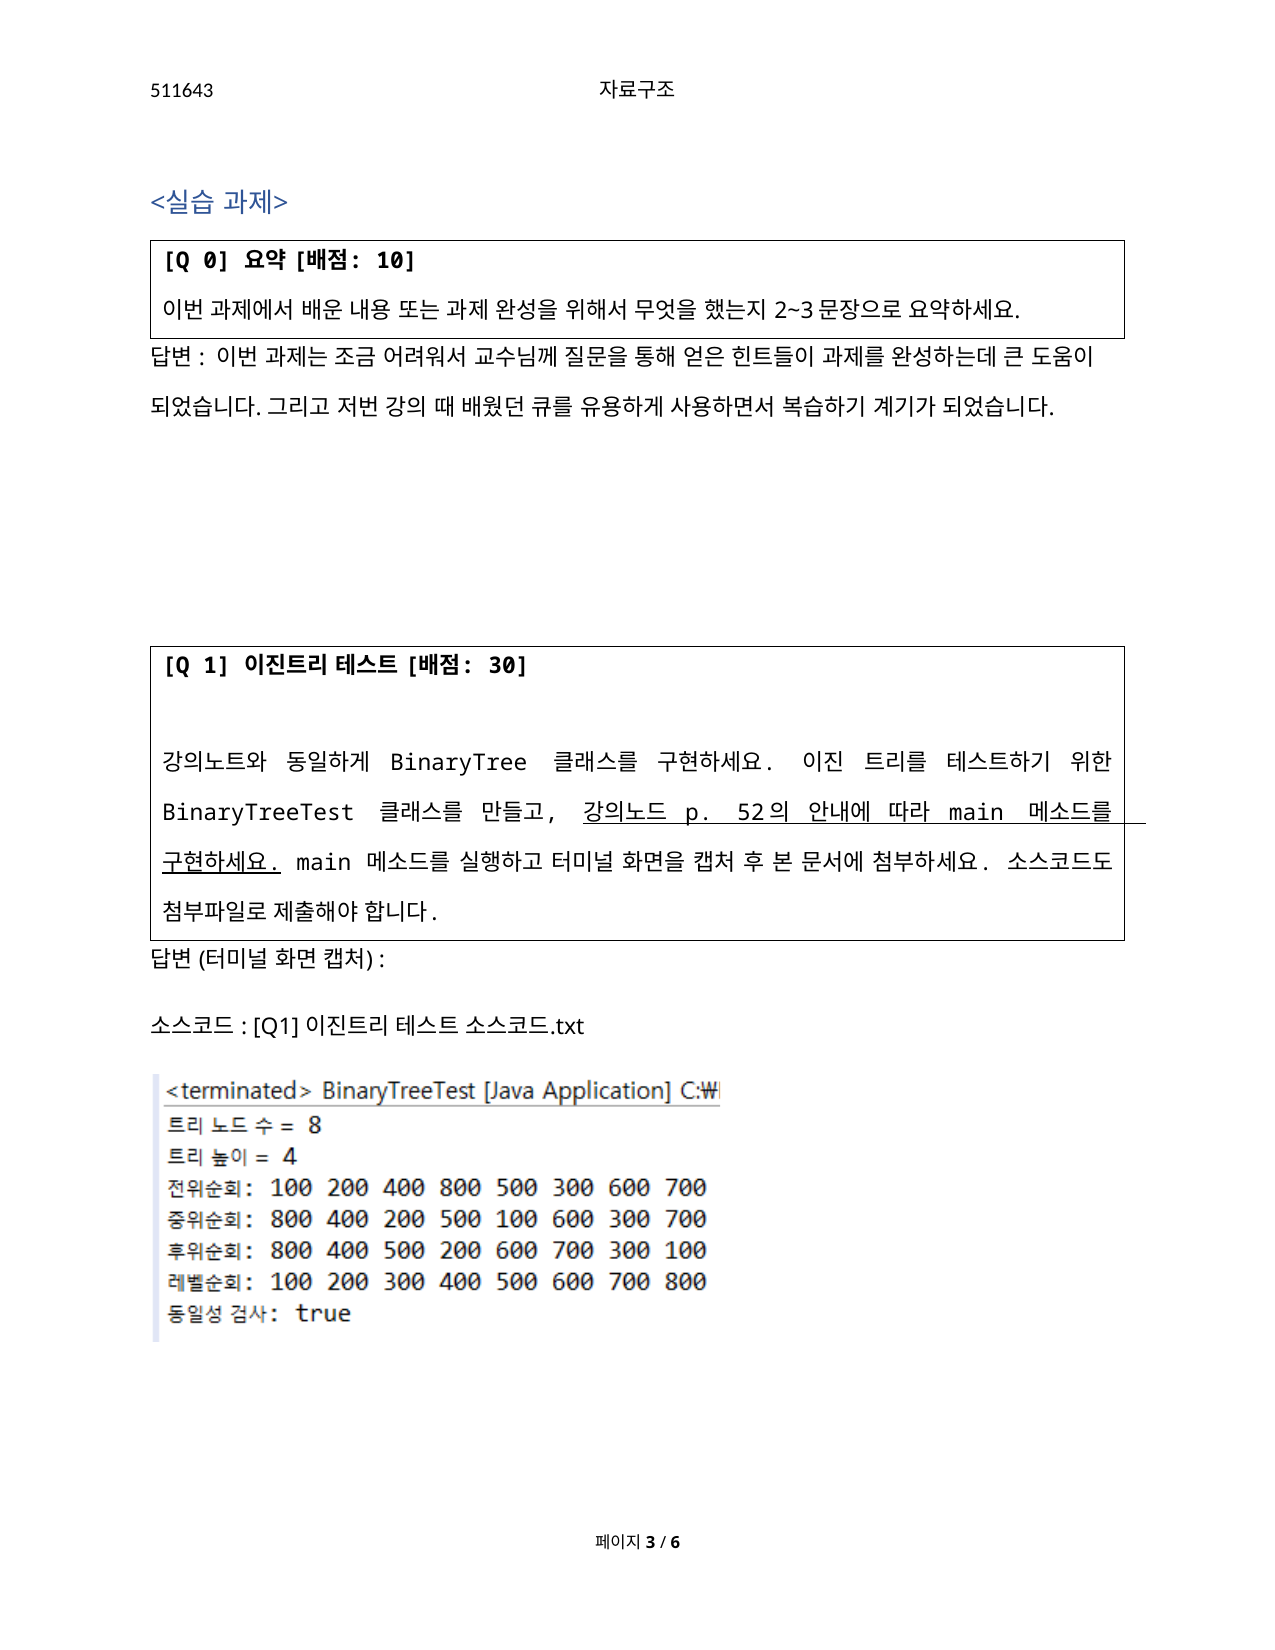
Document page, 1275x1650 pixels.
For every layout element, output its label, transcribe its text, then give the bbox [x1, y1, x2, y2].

subtitle <실습 과제> [150, 181, 1125, 221]
text 답변 : 이번 과제는 조금 어려워서 교수님께 질문을 통해 얻은 힌트들이 과제를 완성하는데 큰 도움이 되었습니다. 그리고 저번 강의 때 배웠던 큐를 유용하게 사용하면서 복습하기 계기가 되었습니다. [150, 339, 1125, 422]
text 소스코드 : [Q1] 이진트리 테스트 소스코드.txt [150, 1008, 1125, 1041]
text 답변 (터미널 화면 캡처) : [150, 941, 1125, 974]
table_header [Q 0] 요약 [배점: 10] 이번 과제에서 배운 내용 또는 과제 완성을 위해서 무엇을 했는지 2~3문장으로 요약하세요. [151, 241, 1124, 338]
table_header [Q 1] 이진트리 테스트 [배점: 30] 강의노트와 동일하게 BinaryTree 클래스를 구현하세요. 이진 트리를 테스트하기 위한 BinaryTreeTest 클래스를 만들고, 강의노드 p. 52의 안내에 따라 main 메소드를 구현하세요. main 메소드를 실행하고 터미널 화면을 캡처 후 본 문서에 첨부하세요. 소스코드도 첨부파일로 제출해야 합니다. [151, 647, 1124, 940]
picture [150, 1074, 721, 1342]
